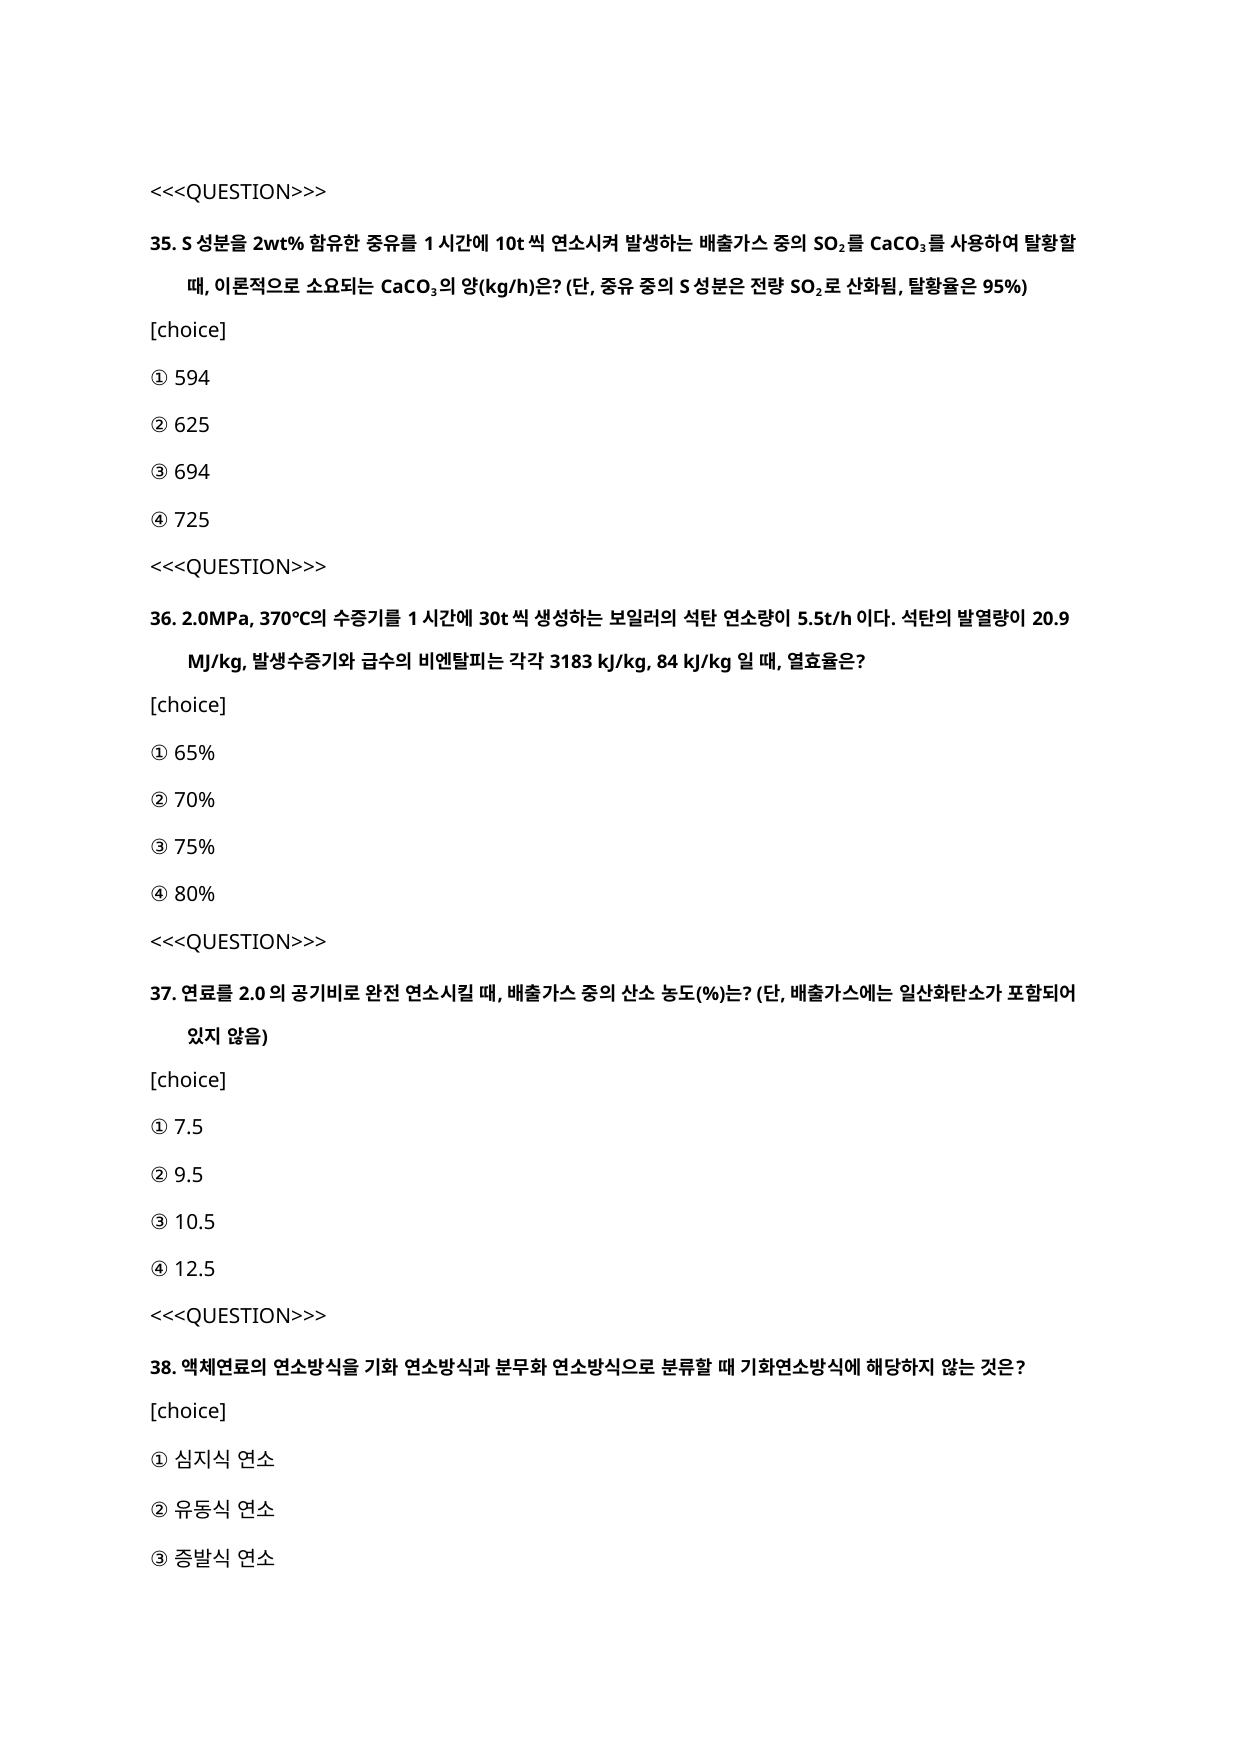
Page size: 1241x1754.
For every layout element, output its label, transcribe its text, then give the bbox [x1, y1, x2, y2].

text ④ 12.5 [150, 1254, 1090, 1283]
text ① 7.5 [150, 1112, 1090, 1141]
text 35. S성분을 2wt% 함유한 중유를 1시간에 10t씩 연소시켜 발생하는 배출가스 중의 SO2를 CaCO3를 사용하여 탈황할 때, 이론적으로 소요되는 CaCO3의 양(kg/h)은? (단, 중유 중의 S성분은 전량 SO2로 산화됨, 탈황율은 95%) [150, 229, 1090, 299]
text 36. 2.0MPa, 370℃의 수증기를 1시간에 30t씩 생성하는 보일러의 석탄 연소량이 5.5t/h이다. 석탄의 발열량이 20.9 MJ/kg, 발생수증기와 급수의 비엔탈피는 각각 3183 kJ/kg, 84 kJ/kg 일 때, 열효율은? [150, 603, 1090, 674]
text ① 심지식 연소 [150, 1444, 1090, 1474]
text [choice] [150, 1396, 1090, 1425]
text <<<QUESTION>>> [150, 1302, 1090, 1330]
text <<<QUESTION>>> [150, 552, 1090, 580]
text ③ 10.5 [150, 1207, 1090, 1235]
text ① 65% [150, 738, 1090, 766]
text 37. 연료를 2.0의 공기비로 완전 연소시킬 때, 배출가스 중의 산소 농도(%)는? (단, 배출가스에는 일산화탄소가 포함되어 있지 않음) [150, 978, 1090, 1049]
text ② 625 [150, 410, 1090, 438]
text [choice] [150, 1065, 1090, 1093]
text 38. 액체연료의 연소방식을 기화 연소방식과 분무화 연소방식으로 분류할 때 기화연소방식에 해당하지 않는 것은? [150, 1353, 1090, 1380]
text ④ 725 [150, 505, 1090, 533]
text [choice] [150, 316, 1090, 344]
text ④ 80% [150, 879, 1090, 908]
text ② 70% [150, 785, 1090, 813]
text <<<QUESTION>>> [150, 927, 1090, 955]
text ② 유동식 연소 [150, 1493, 1090, 1523]
text [choice] [150, 690, 1090, 719]
text ③ 75% [150, 832, 1090, 861]
text ③ 694 [150, 457, 1090, 486]
text <<<QUESTION>>> [150, 177, 1090, 206]
text ③ 증발식 연소 [150, 1542, 1090, 1573]
text ② 9.5 [150, 1160, 1090, 1188]
text ① 594 [150, 363, 1090, 391]
